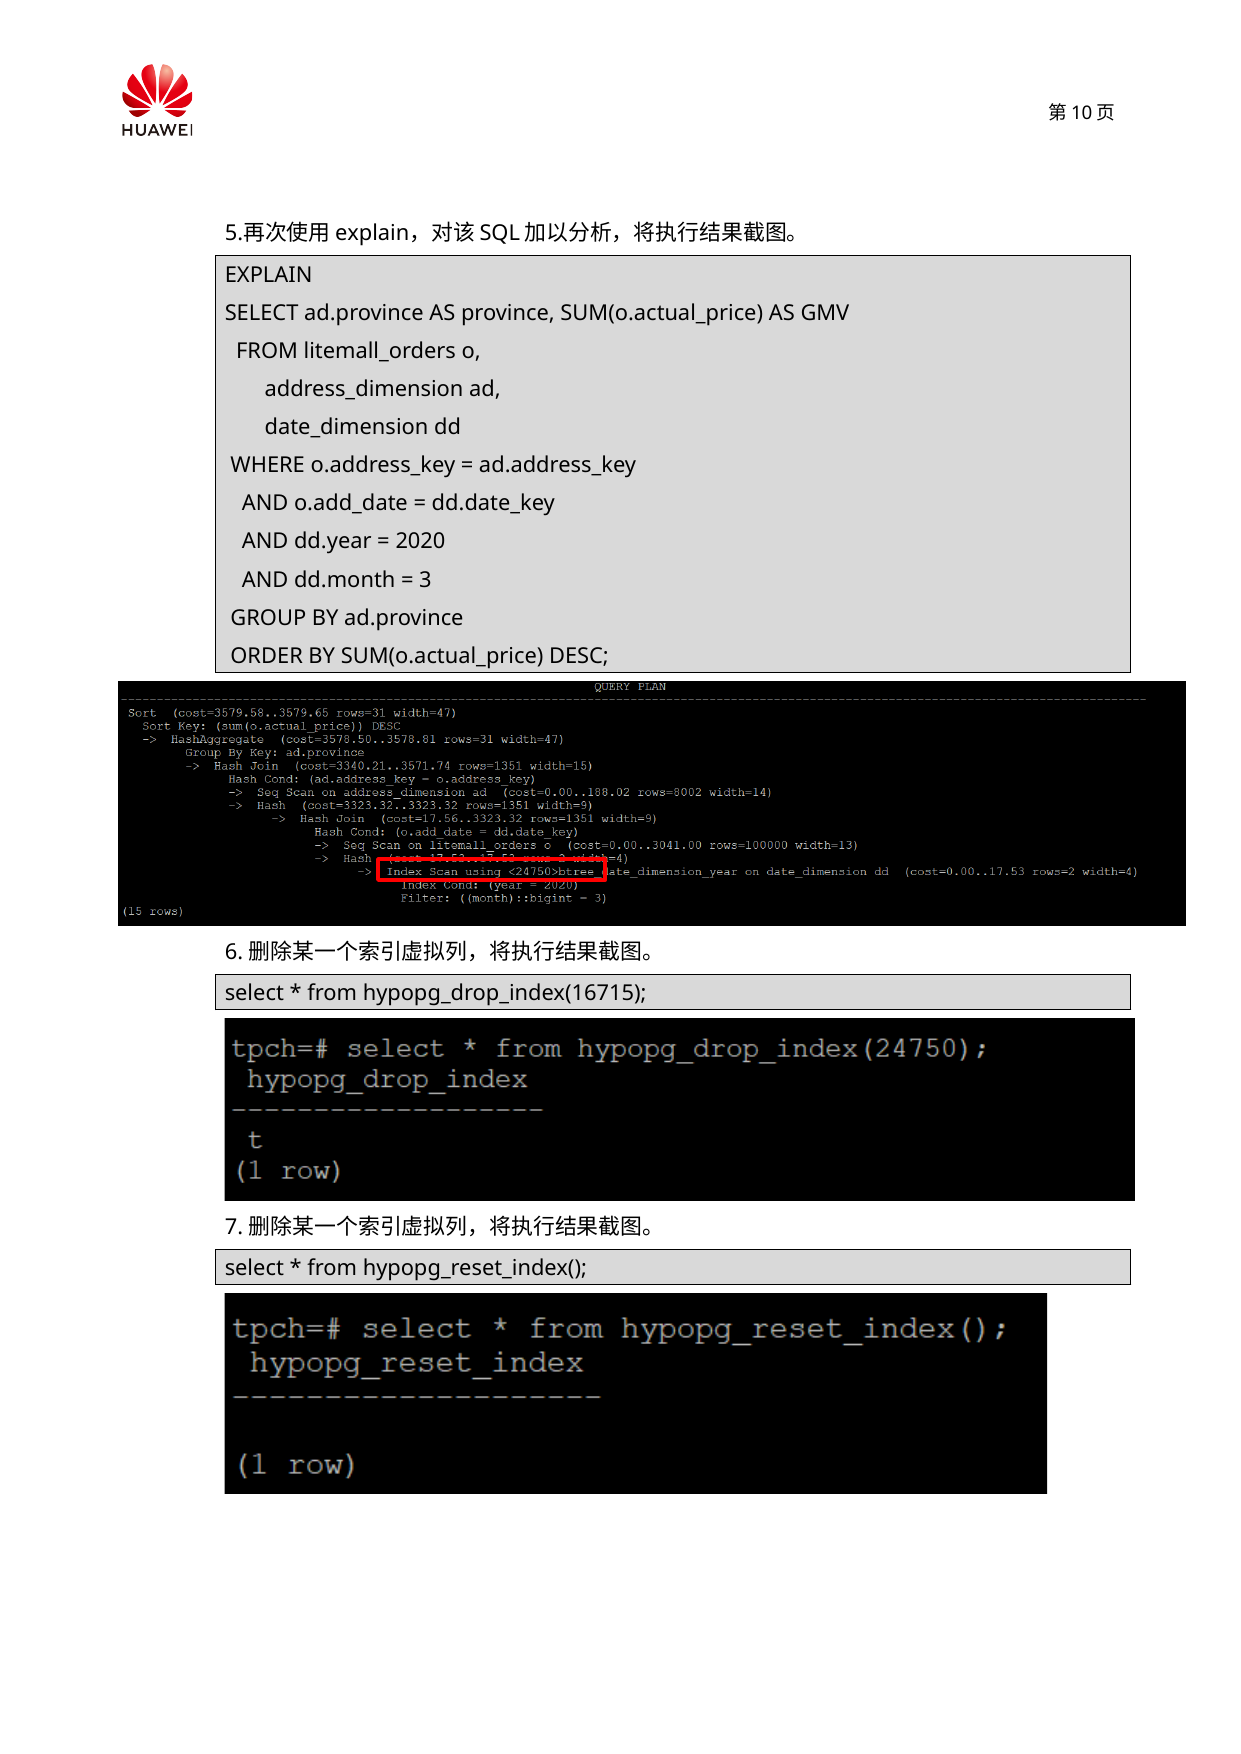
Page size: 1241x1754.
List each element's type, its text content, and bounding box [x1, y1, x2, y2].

text 5.再次使用explain，对该SQL加以分析，将执行结果截图。 [224, 215, 1122, 247]
text select * from hypopg_reset_index(); [216, 1250, 1130, 1284]
text GROUP BY ad.province [216, 598, 1130, 631]
text AND o.add_date = dd.date_key [216, 484, 1130, 517]
text ORDER BY SUM(o.actual_price) DESC; [216, 637, 1130, 672]
text 7. 删除某一个索引虚拟列，将执行结果截图。 [224, 1209, 1122, 1241]
picture [118, 681, 1186, 926]
text SELECT ad.province AS province, SUM(o.actual_price) AS GMV [216, 293, 1130, 326]
text select * from hypopg_drop_index(16715); [216, 975, 1130, 1009]
text FROM litemall_orders o, [216, 332, 1130, 364]
text 6. 删除某一个索引虚拟列，将执行结果截图。 [224, 934, 1122, 966]
text date_dimension dd [216, 408, 1130, 441]
text WHERE o.address_key = ad.address_key [216, 446, 1130, 479]
picture [224, 1293, 1048, 1494]
text AND dd.month = 3 [216, 560, 1130, 593]
picture [122, 64, 193, 136]
text address_dimension ad, [216, 370, 1130, 403]
text AND dd.year = 2020 [216, 522, 1130, 555]
text EXPLAIN [216, 256, 1130, 288]
picture [224, 1018, 1135, 1201]
